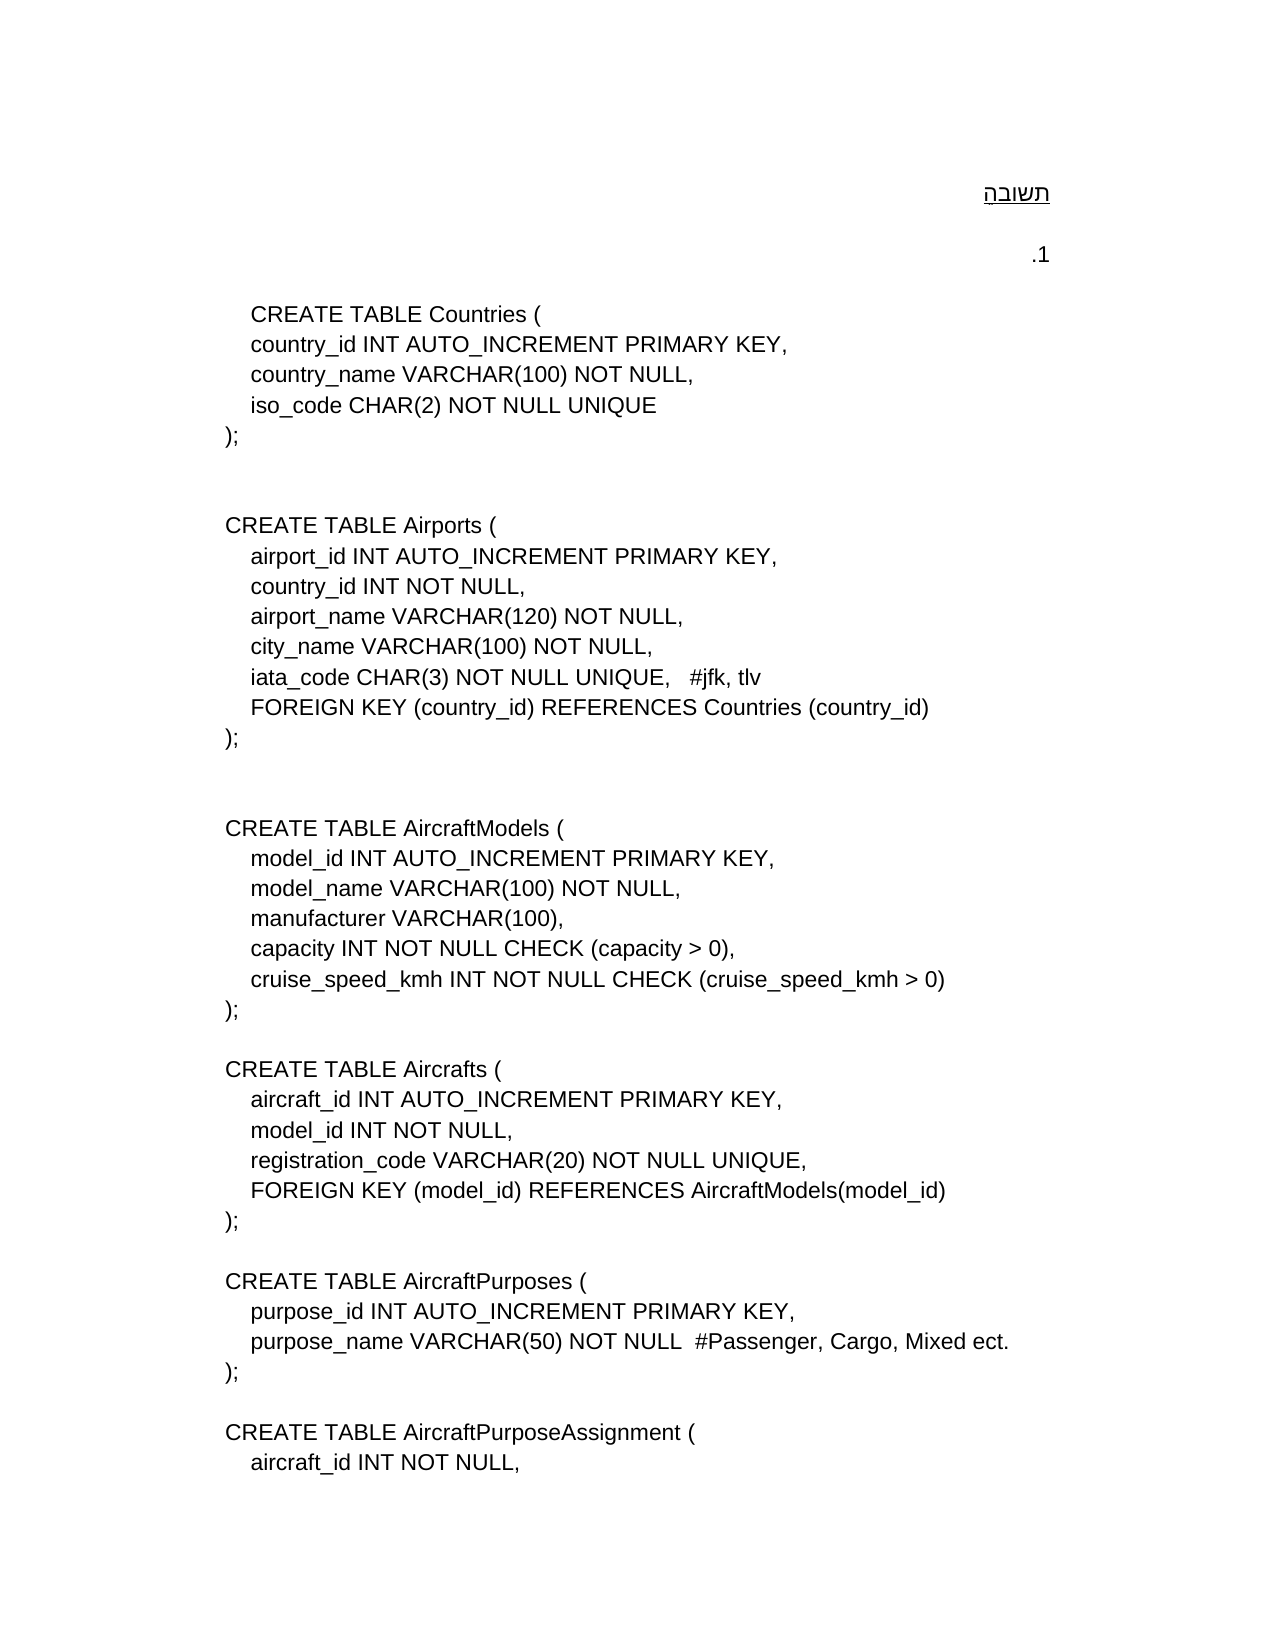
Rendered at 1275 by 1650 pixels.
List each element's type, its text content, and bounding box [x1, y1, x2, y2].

text purpose_id INT AUTO_INCREMENT PRIMARY KEY, [225, 1298, 1125, 1324]
text ); [225, 724, 1125, 750]
text ); [225, 996, 1125, 1022]
text ); [225, 1207, 1125, 1234]
text iata_code CHAR(3) NOT NULL UNIQUE, #jfk, tlv [225, 663, 1125, 690]
text ); [225, 1358, 1125, 1385]
text FOREIGN KEY (model_id) REFERENCES AircraftModels(model_id) [225, 1177, 1125, 1203]
text manufacturer VARCHAR(100), [225, 905, 1125, 932]
text 1. [150, 241, 1050, 267]
text capacity INT NOT NULL CHECK (capacity > 0), [225, 935, 1125, 962]
text aircraft_id INT NOT NULL, [225, 1449, 1125, 1475]
text iso_code CHAR(2) NOT NULL UNIQUE [225, 392, 1125, 418]
text CREATE TABLE Airports ( [225, 512, 1125, 539]
text ); [225, 422, 1125, 448]
text CREATE TABLE AircraftModels ( [225, 814, 1125, 841]
text cruise_speed_kmh INT NOT NULL CHECK (cruise_speed_kmh > 0) [225, 966, 1125, 992]
text model_id INT AUTO_INCREMENT PRIMARY KEY, [225, 845, 1125, 871]
text CREATE TABLE AircraftPurposeAssignment ( [225, 1419, 1125, 1445]
text country_id INT NOT NULL, [225, 573, 1125, 599]
text CREATE TABLE Countries ( [225, 301, 1125, 327]
text airport_id INT AUTO_INCREMENT PRIMARY KEY, [225, 543, 1125, 569]
text תשובהֵ [150, 180, 1050, 207]
text city_name VARCHAR(100) NOT NULL, [225, 633, 1125, 660]
text model_name VARCHAR(100) NOT NULL, [225, 875, 1125, 901]
text aircraft_id INT AUTO_INCREMENT PRIMARY KEY, [225, 1086, 1125, 1113]
text country_name VARCHAR(100) NOT NULL, [225, 361, 1125, 388]
text CREATE TABLE AircraftPurposes ( [225, 1268, 1125, 1294]
text model_id INT NOT NULL, [225, 1117, 1125, 1143]
text country_id INT AUTO_INCREMENT PRIMARY KEY, [225, 331, 1125, 358]
text purpose_name VARCHAR(50) NOT NULL #Passenger, Cargo, Mixed ect. [225, 1328, 1125, 1354]
text CREATE TABLE Aircrafts ( [225, 1056, 1125, 1083]
text FOREIGN KEY (country_id) REFERENCES Countries (country_id) [225, 694, 1125, 720]
text registration_code VARCHAR(20) NOT NULL UNIQUE, [225, 1147, 1125, 1173]
text airport_name VARCHAR(120) NOT NULL, [225, 603, 1125, 629]
